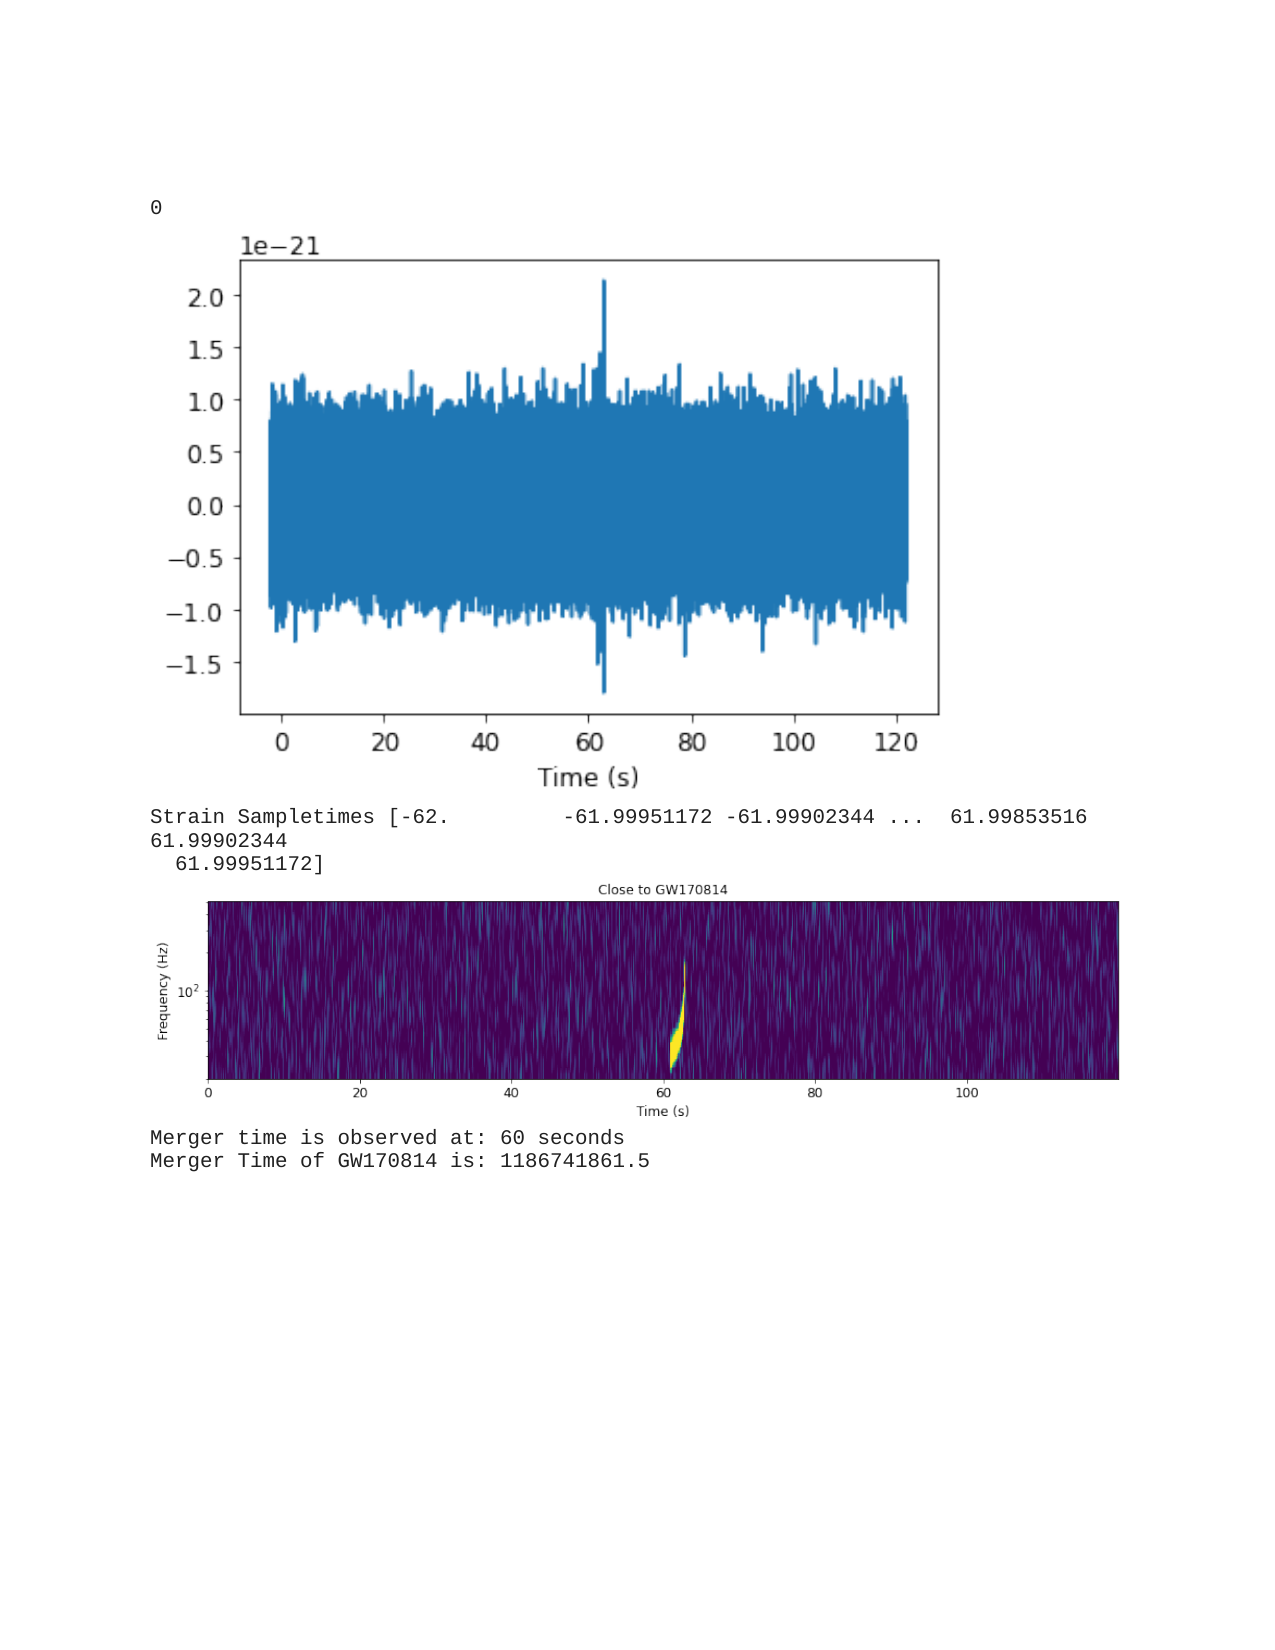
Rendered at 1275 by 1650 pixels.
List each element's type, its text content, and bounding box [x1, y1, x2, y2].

picture [150, 220, 953, 806]
text Merger Time of GW170814 is: 1186741861.5 [150, 1151, 1125, 1174]
text 61.99951172] [150, 853, 1125, 876]
text Strain Sampletimes [-62. -61.99951172 -61.99902344 ... 61.99853516 61.99902344 [150, 806, 1125, 853]
text Merger time is observed at: 60 seconds [150, 1127, 1125, 1151]
picture [150, 876, 1125, 1127]
text 0 [150, 197, 1125, 221]
